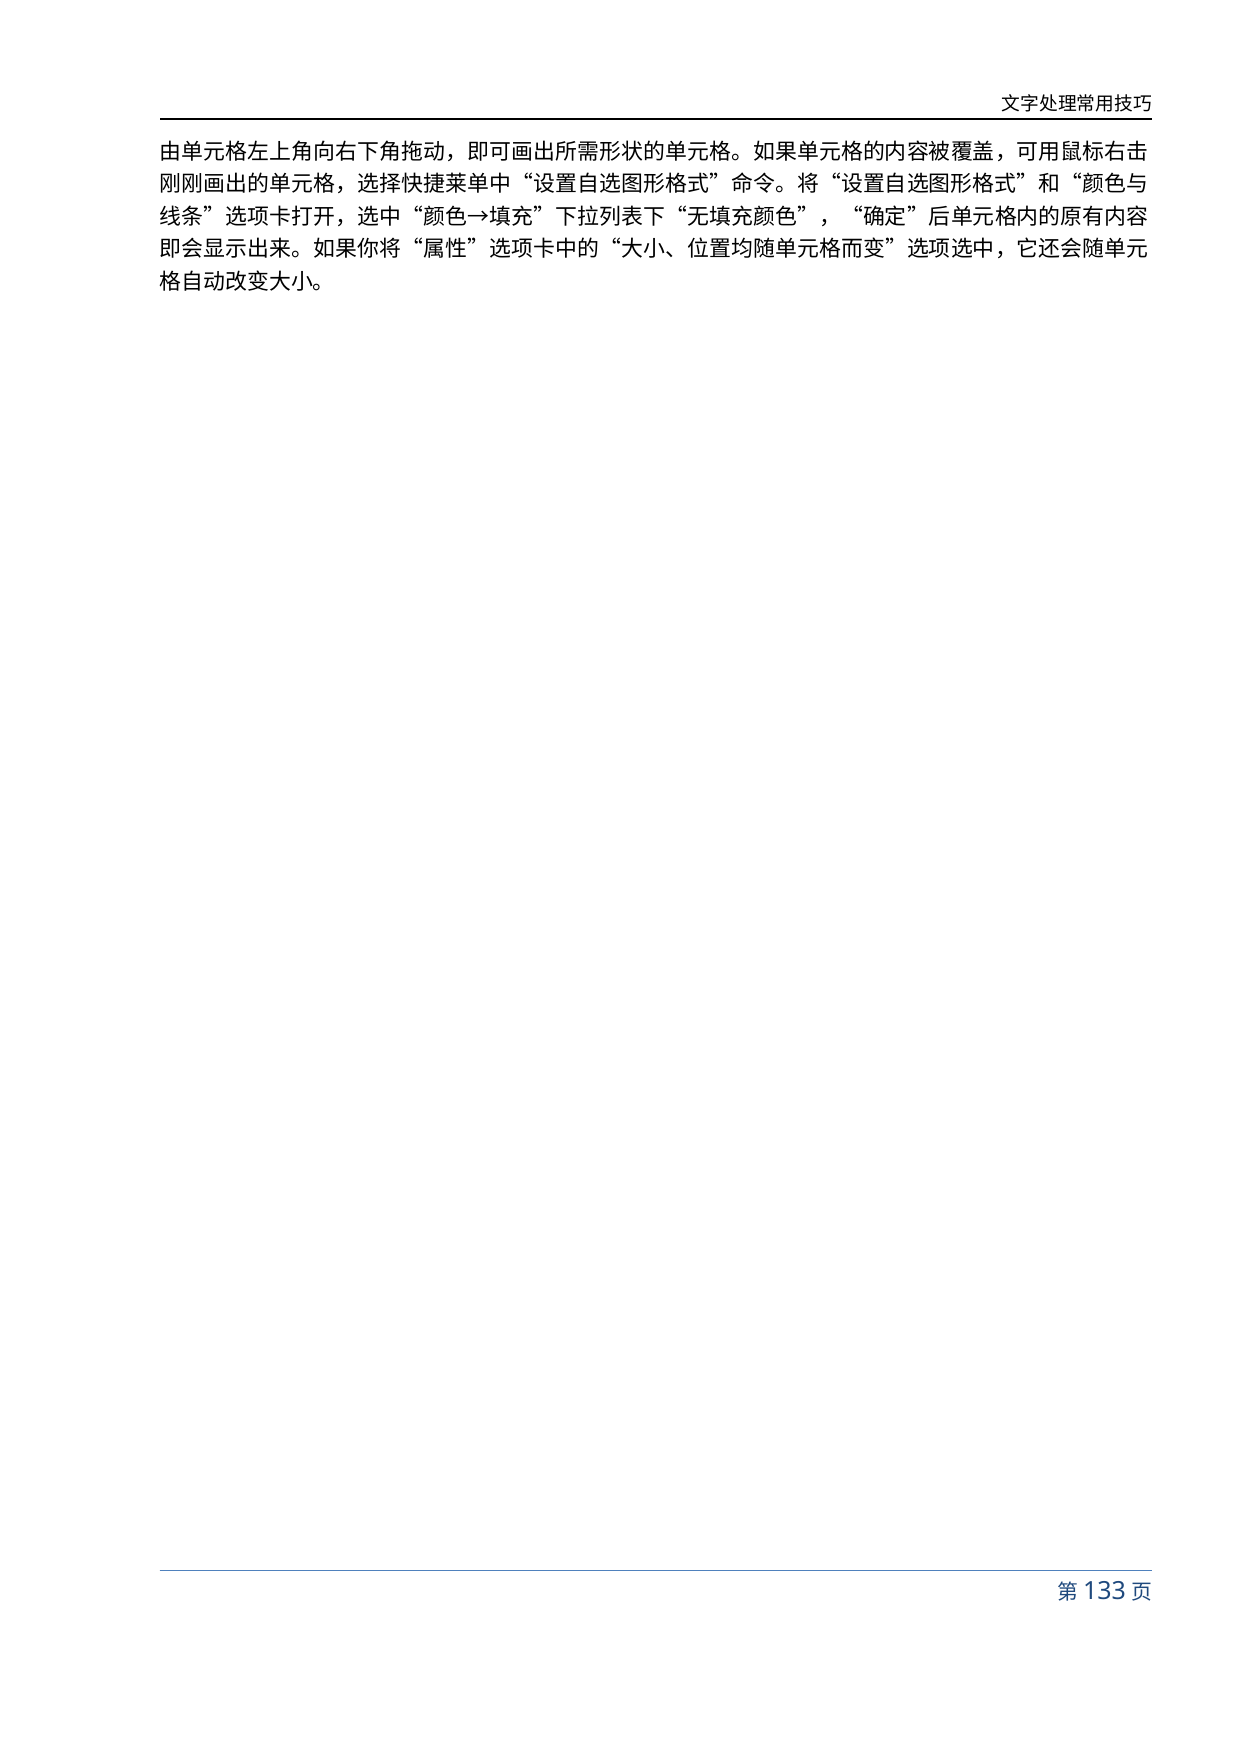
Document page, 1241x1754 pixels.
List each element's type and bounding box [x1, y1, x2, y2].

text [159, 133, 1152, 296]
